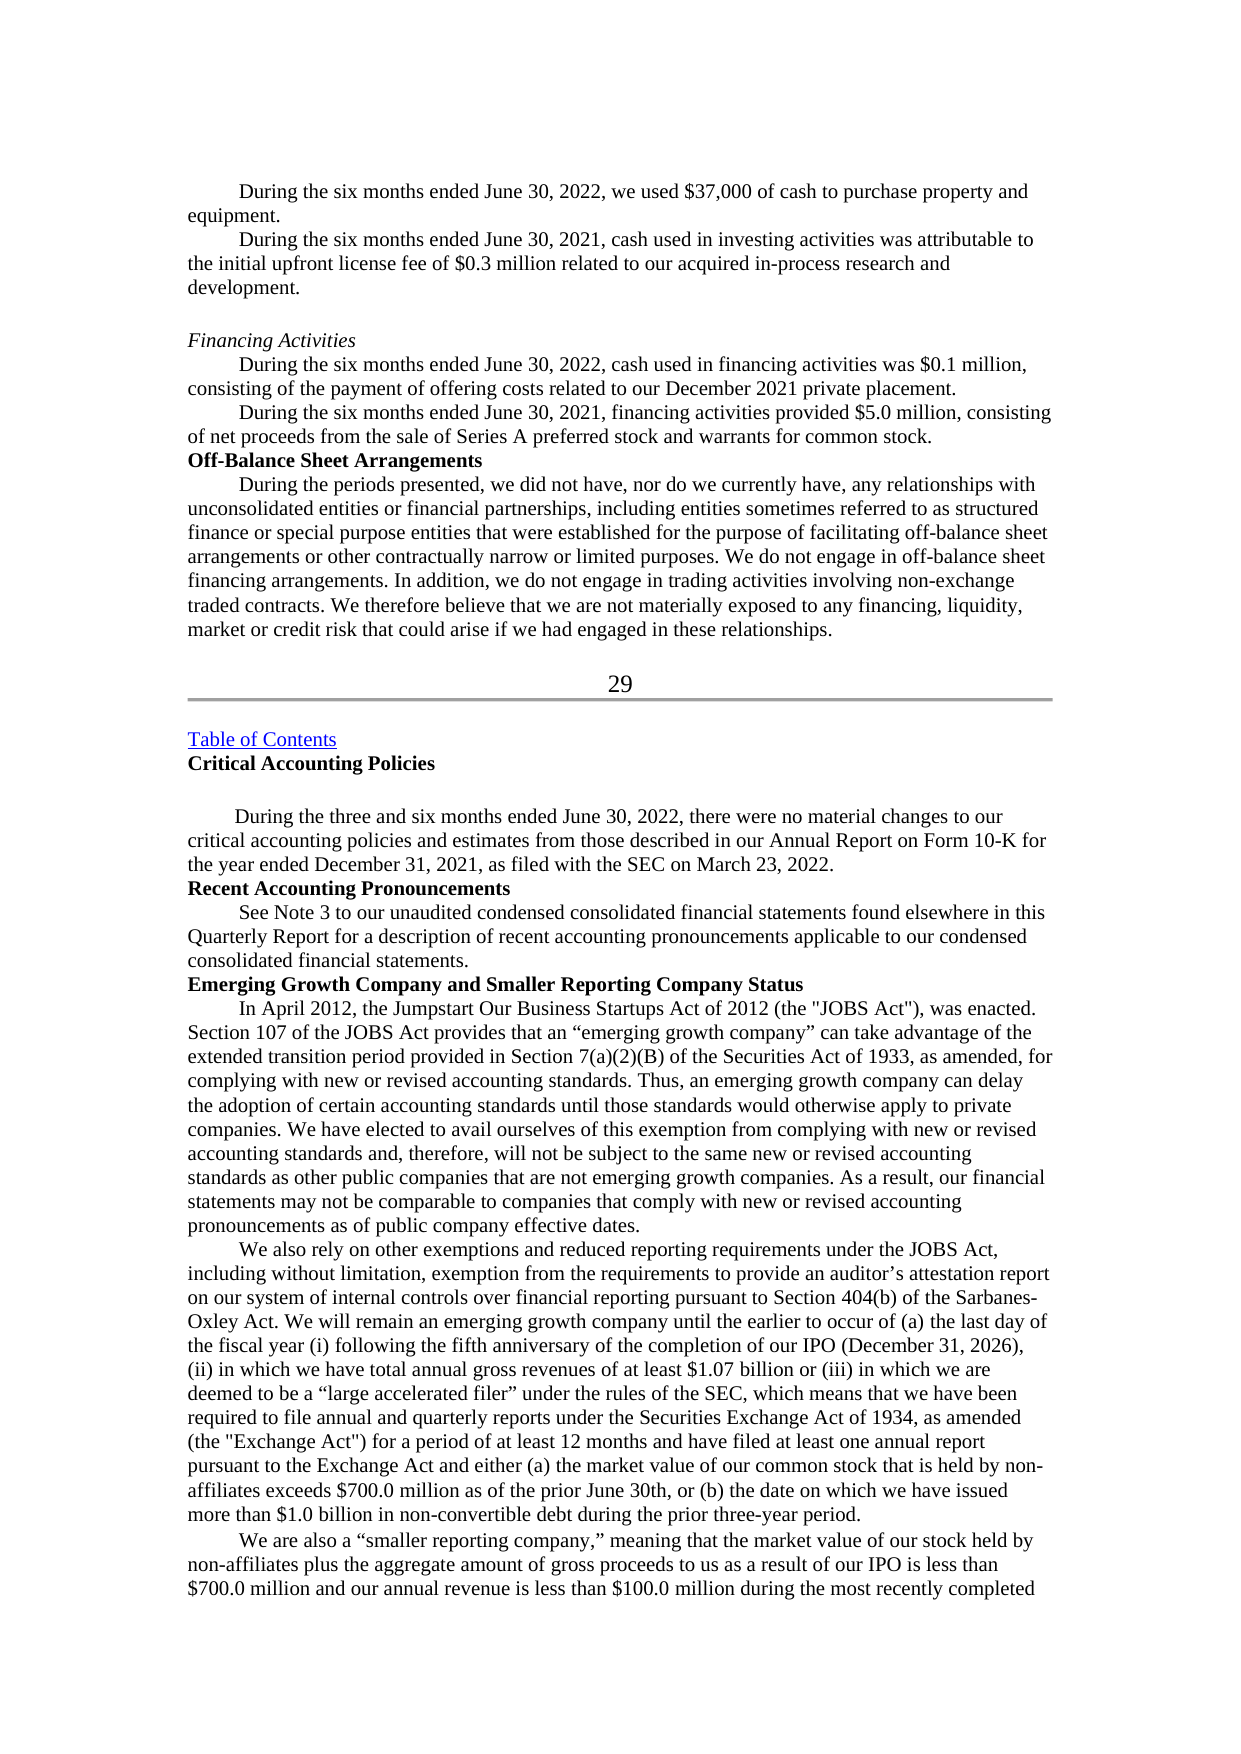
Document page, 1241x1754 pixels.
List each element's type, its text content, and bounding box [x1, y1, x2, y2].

text During the periods presented, we did not have, nor do we currently have, any relationships with unconsolidated entities or financial partnerships, including entities sometimes referred to as structured finance or special purpose entities that were established for the purpose of facilitating off-balance sheet arrangements or other contractually narrow or limited purposes. We do not engage in off-balance sheet financing arrangements. In addition, we do not engage in trading activities involving non-exchange traded contracts. We therefore believe that we are not materially exposed to any financing, liquidity, market or credit risk that could arise if we had engaged in these relationships. [187, 472, 1053, 641]
text Table of Contents [187, 727, 1053, 751]
text 29 [187, 669, 1053, 698]
text Recent Accounting Pronouncements [187, 876, 1053, 900]
text During the six months ended June 30, 2021, cash used in investing activities was attributable to the initial upfront license fee of $0.3 million related to our acquired in-process research and development. [187, 227, 1053, 299]
text During the six months ended June 30, 2022, cash used in financing activities was $0.1 million, consisting of the payment of offering costs related to our December 2021 private placement. [187, 352, 1053, 400]
text Financing Activities [187, 328, 1053, 352]
text Critical Accounting Policies [187, 751, 1053, 775]
text During the three and six months ended June 30, 2022, there were no material changes to our critical accounting policies and estimates from those described in our Annual Report on Form 10-K for the year ended December 31, 2021, as filed with the SEC on March 23, 2022. [187, 804, 1053, 876]
text Emerging Growth Company and Smaller Reporting Company Status [187, 972, 1053, 996]
text See Note 3 to our unaudited condensed consolidated financial statements found elsewhere in this Quarterly Report for a description of recent accounting pronouncements applicable to our condensed consolidated financial statements. [187, 900, 1053, 972]
text During the six months ended June 30, 2022, we used $37,000 of cash to purchase property and equipment. [187, 179, 1053, 227]
text In April 2012, the Jumpstart Our Business Startups Act of 2012 (the "JOBS Act"), was enacted. Section 107 of the JOBS Act provides that an “emerging growth company” can take advantage of the extended transition period provided in Section 7(a)(2)(B) of the Securities Act of 1933, as amended, for complying with new or revised accounting standards. Thus, an emerging growth company can delay the adoption of certain accounting standards until those standards would otherwise apply to private companies. We have elected to avail ourselves of this exemption from complying with new or revised accounting standards and, therefore, will not be subject to the same new or revised accounting standards as other public companies that are not emerging growth companies. As a result, our financial statements may not be comparable to companies that comply with new or revised accounting pronouncements as of public company effective dates. [187, 996, 1053, 1237]
text We also rely on other exemptions and reduced reporting requirements under the JOBS Act, including without limitation, exemption from the requirements to provide an auditor’s attestation report on our system of internal controls over financial reporting pursuant to Section 404(b) of the Sarbanes-Oxley Act. We will remain an emerging growth company until the earlier to occur of (a) the last day of the fiscal year (i) following the fifth anniversary of the completion of our IPO (December 31, 2026), (ii) in which we have total annual gross revenues of at least $1.07 billion or (iii) in which we are deemed to be a “large accelerated filer” under the rules of the SEC, which means that we have been required to file annual and quarterly reports under the Securities Exchange Act of 1934, as amended (the "Exchange Act") for a period of at least 12 months and have filed at least one annual report pursuant to the Exchange Act and either (a) the market value of our common stock that is held by non-affiliates exceeds $700.0 million as of the prior June 30th, or (b) the date on which we have issued more than $1.0 billion in non-convertible debt during the prior three-year period. [187, 1237, 1053, 1526]
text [187, 1528, 1053, 1600]
text During the six months ended June 30, 2021, financing activities provided $5.0 million, consisting of net proceeds from the sale of Series A preferred stock and warrants for common stock. [187, 400, 1053, 448]
text Off-Balance Sheet Arrangements [187, 448, 1053, 472]
